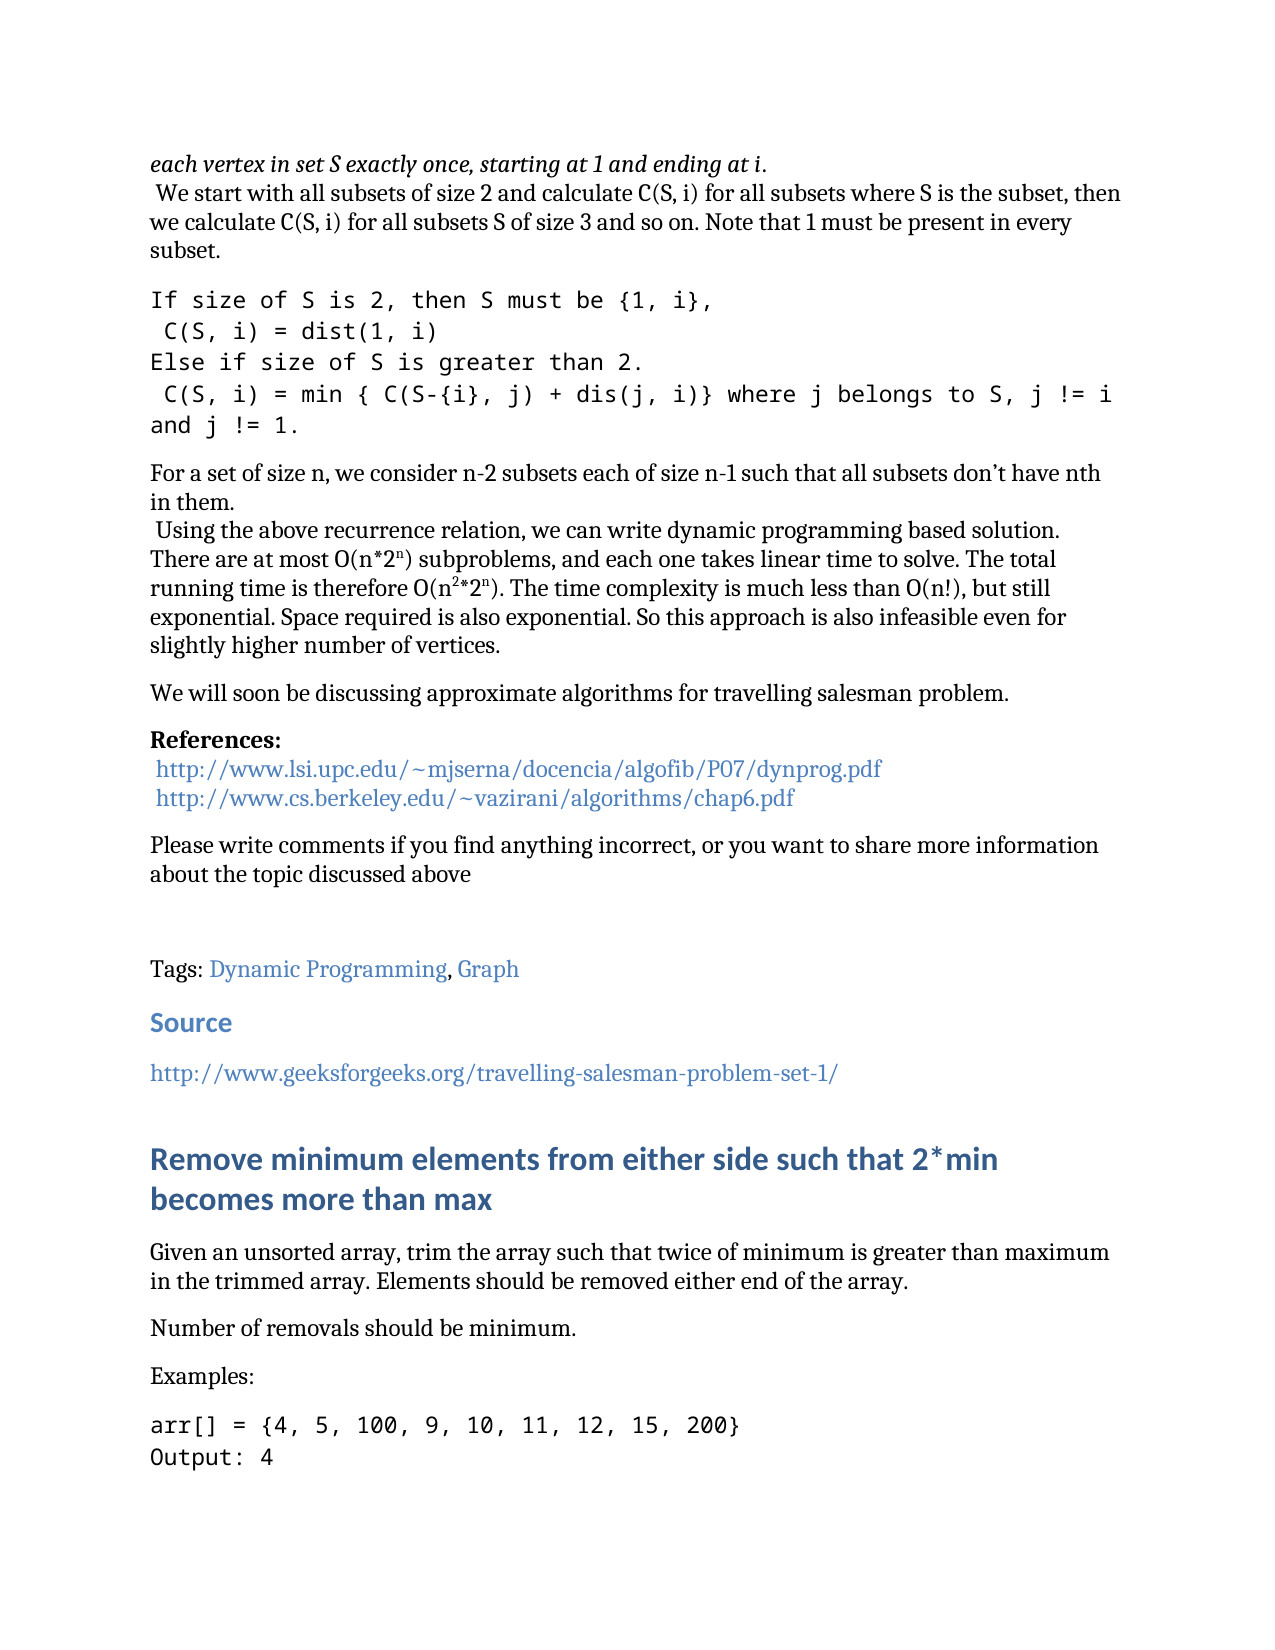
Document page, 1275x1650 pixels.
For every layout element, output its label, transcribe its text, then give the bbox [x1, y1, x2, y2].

text Given an unsorted array, trim the array such that twice of minimum is greater than maximum in the trimmed array. Elements should be removed either end of the array. [150, 1238, 1125, 1295]
text http://www.geeksforgeeks.org/travelling-salesman-problem-set-1/ [150, 1059, 1125, 1088]
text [150, 1409, 1125, 1472]
text We will soon be discussing approximate algorithms for travelling salesman problem. [150, 679, 1125, 707]
subtitle Source [150, 1004, 1125, 1040]
text If size of S is 2, then S must be {1, i}, C(S, i) = dist(1, i) Else if size of S is greater than 2. C(S, i) = min { C(S-{i}, j) + dis(j, i)} where j belongs to S, j != i and j != 1. [150, 284, 1125, 440]
text References: http://www.lsi.upc.edu/~mjserna/docencia/algofib/P07/dynprog.pdf http://www.cs.berkeley.edu/~vazirani/algorithms/chap6.pdf [150, 726, 1125, 812]
text Examples: [150, 1362, 1125, 1390]
text Please write comments if you find anything incorrect, or you want to share more information about the topic discussed above [150, 831, 1125, 889]
subtitle Remove minimum elements from either side such that 2*min becomes more than max [150, 1138, 1125, 1219]
text For a set of size n, we consider n-2 subsets each of size n-1 such that all subsets don’t have nth in them. Using the above recurrence relation, we can write dynamic programming based solution. There are at most O(n*2n) subproblems, and each one takes linear time to solve. The total running time is therefore O(n2*2n). The time complexity is much less than O(n!), but still exponential. Space required is also exponential. So this approach is also infeasible even for slightly higher number of vertices. [150, 459, 1125, 660]
text Tags: Dynamic Programming, Graph [150, 955, 1125, 984]
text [150, 150, 1125, 265]
text Number of removals should be minimum. [150, 1314, 1125, 1343]
